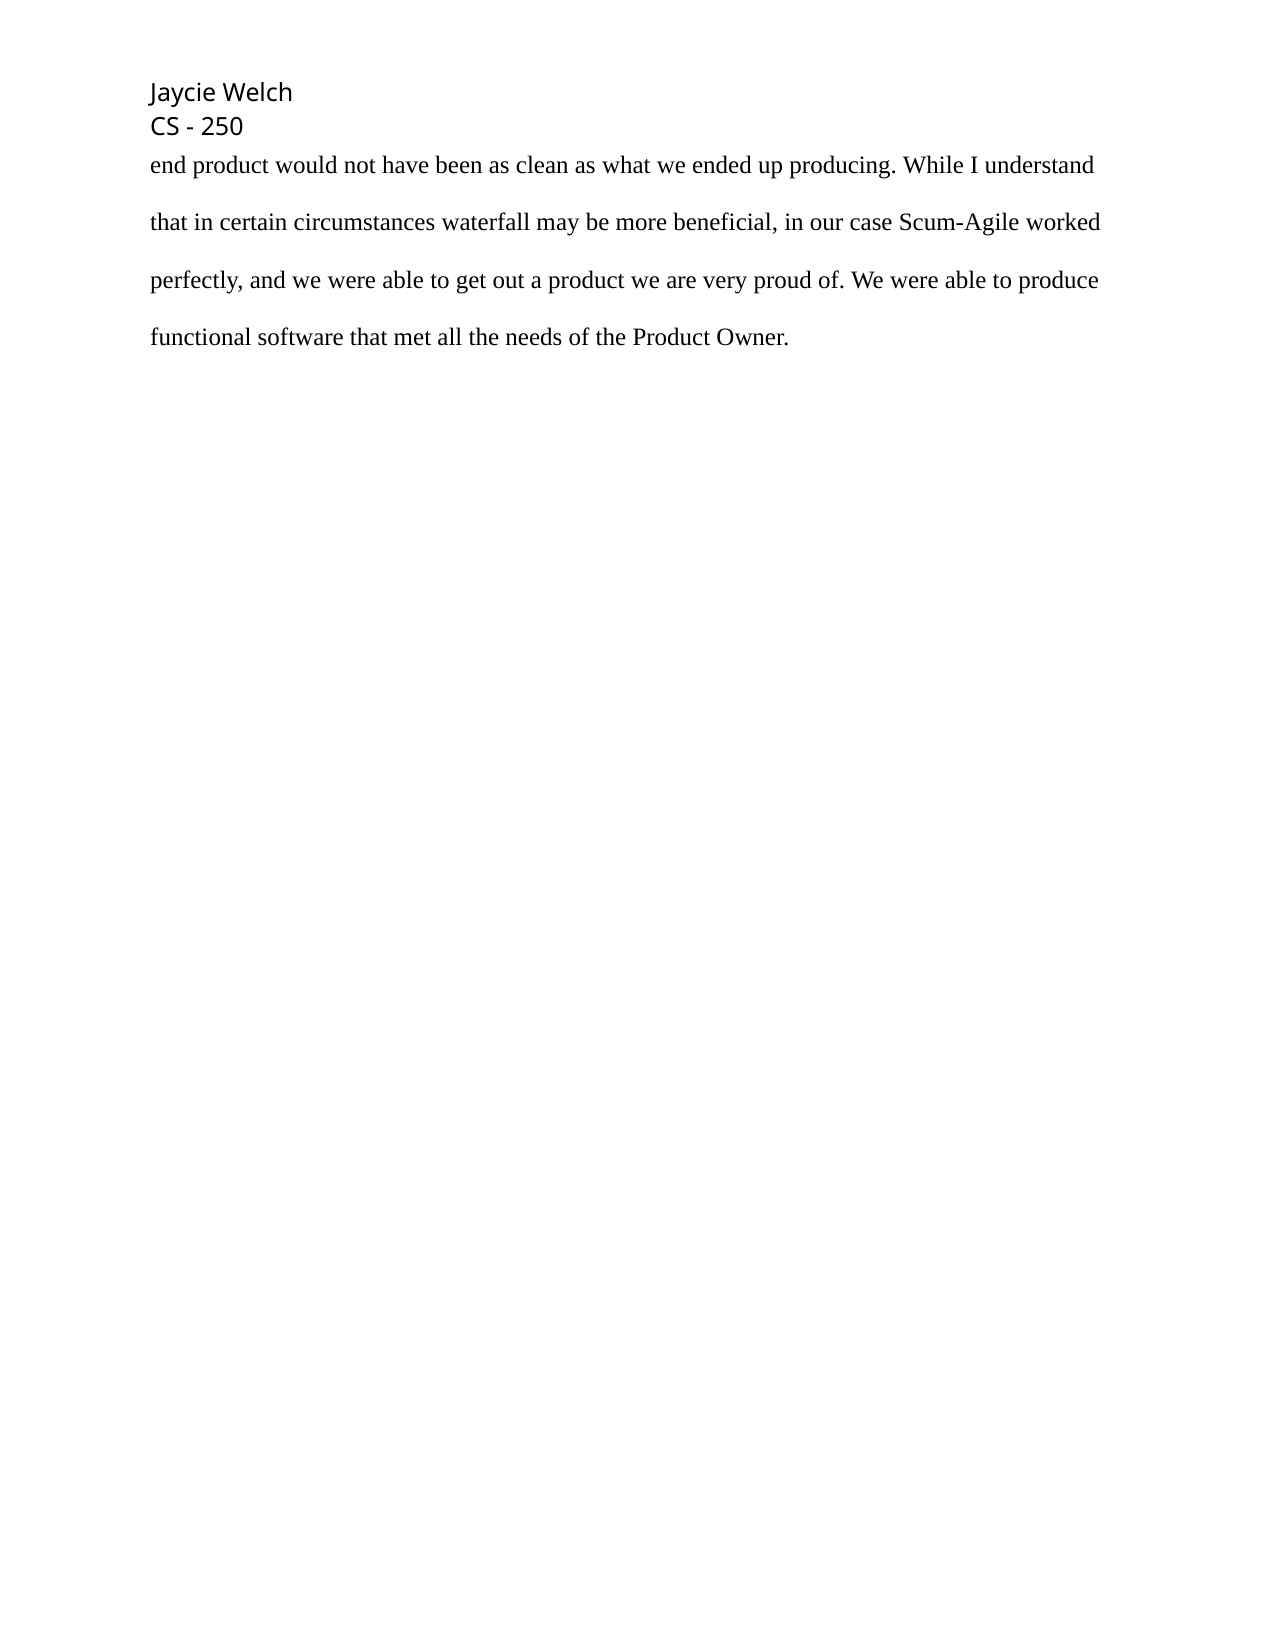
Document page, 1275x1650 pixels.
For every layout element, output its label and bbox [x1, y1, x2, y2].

text [150, 150, 1125, 351]
